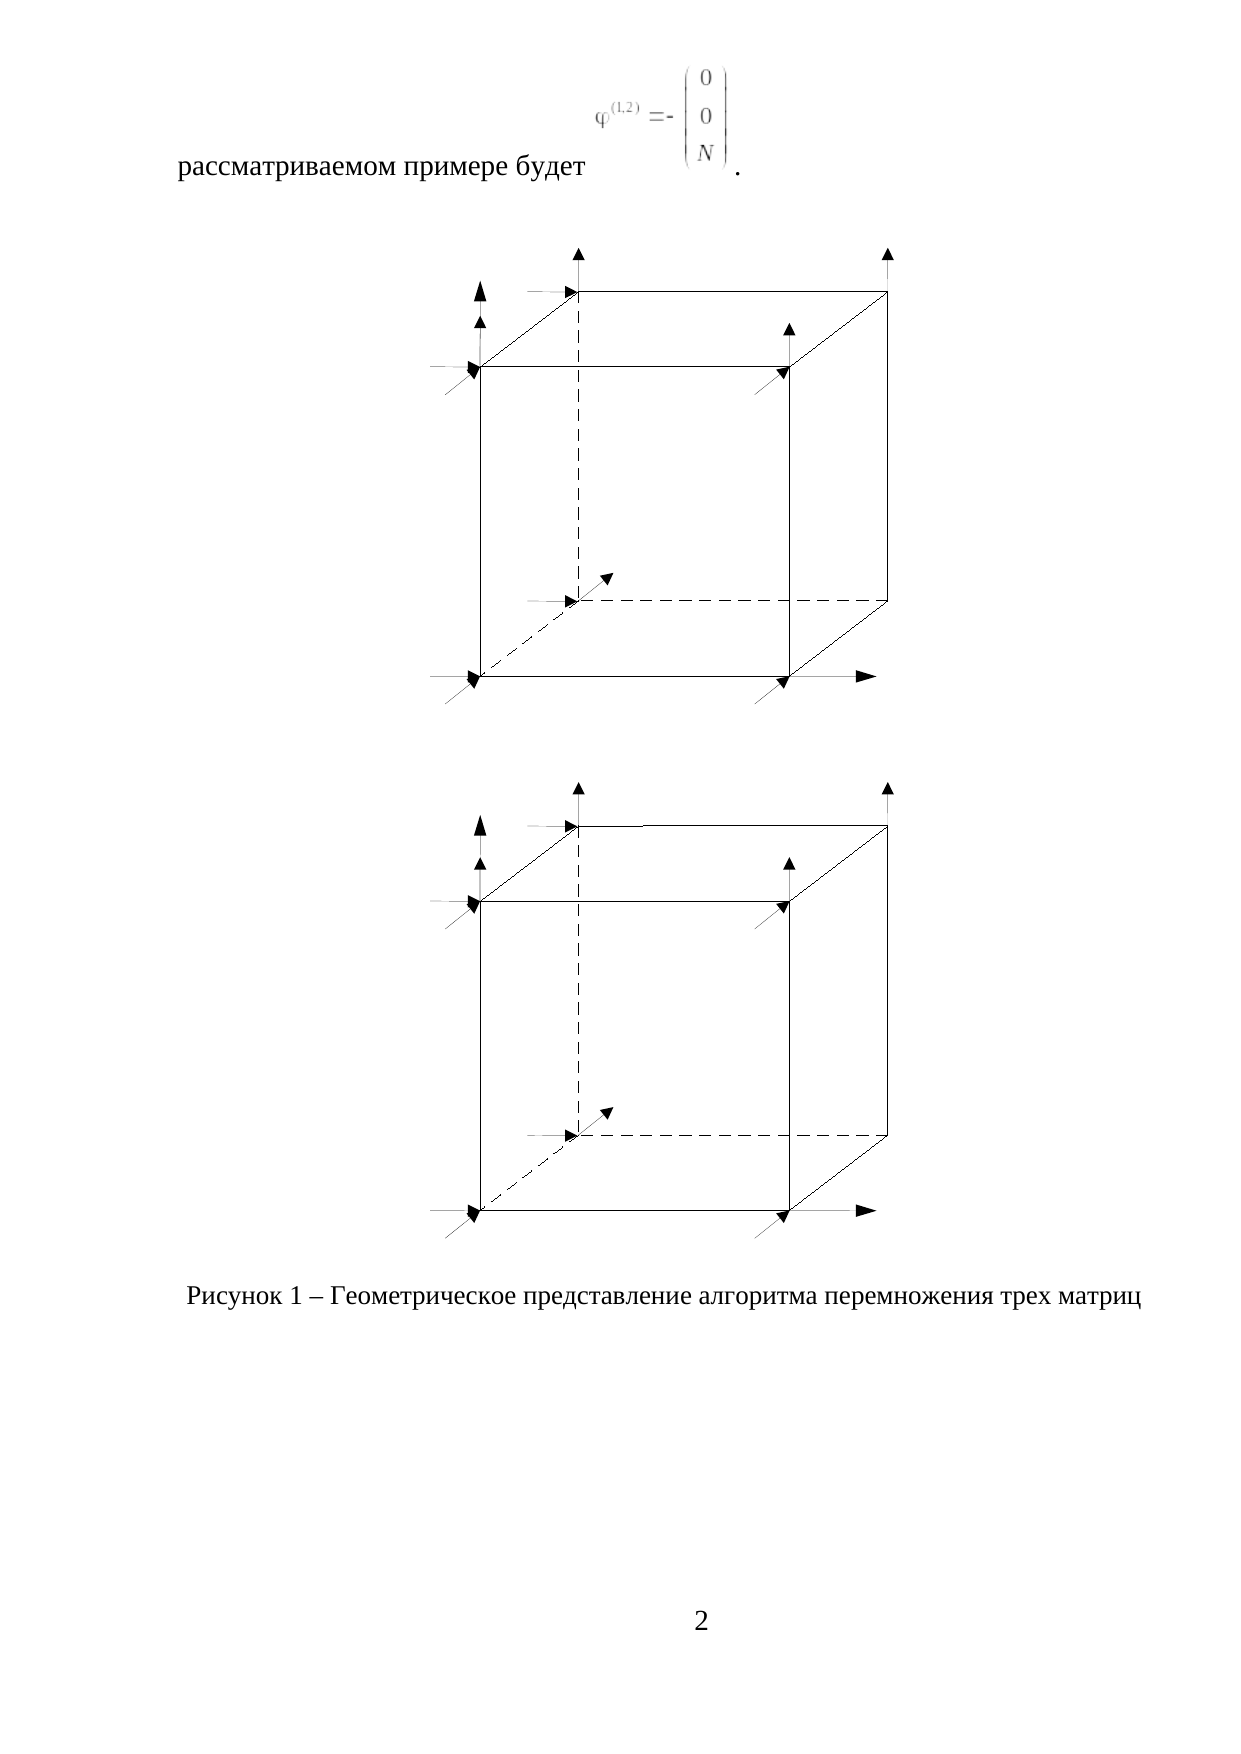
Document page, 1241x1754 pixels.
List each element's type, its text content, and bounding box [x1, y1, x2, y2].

text Рисунок 1 – Геометрическое представление алгоритма перемножения трех матриц [177, 1279, 1152, 1310]
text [177, 59, 1152, 182]
